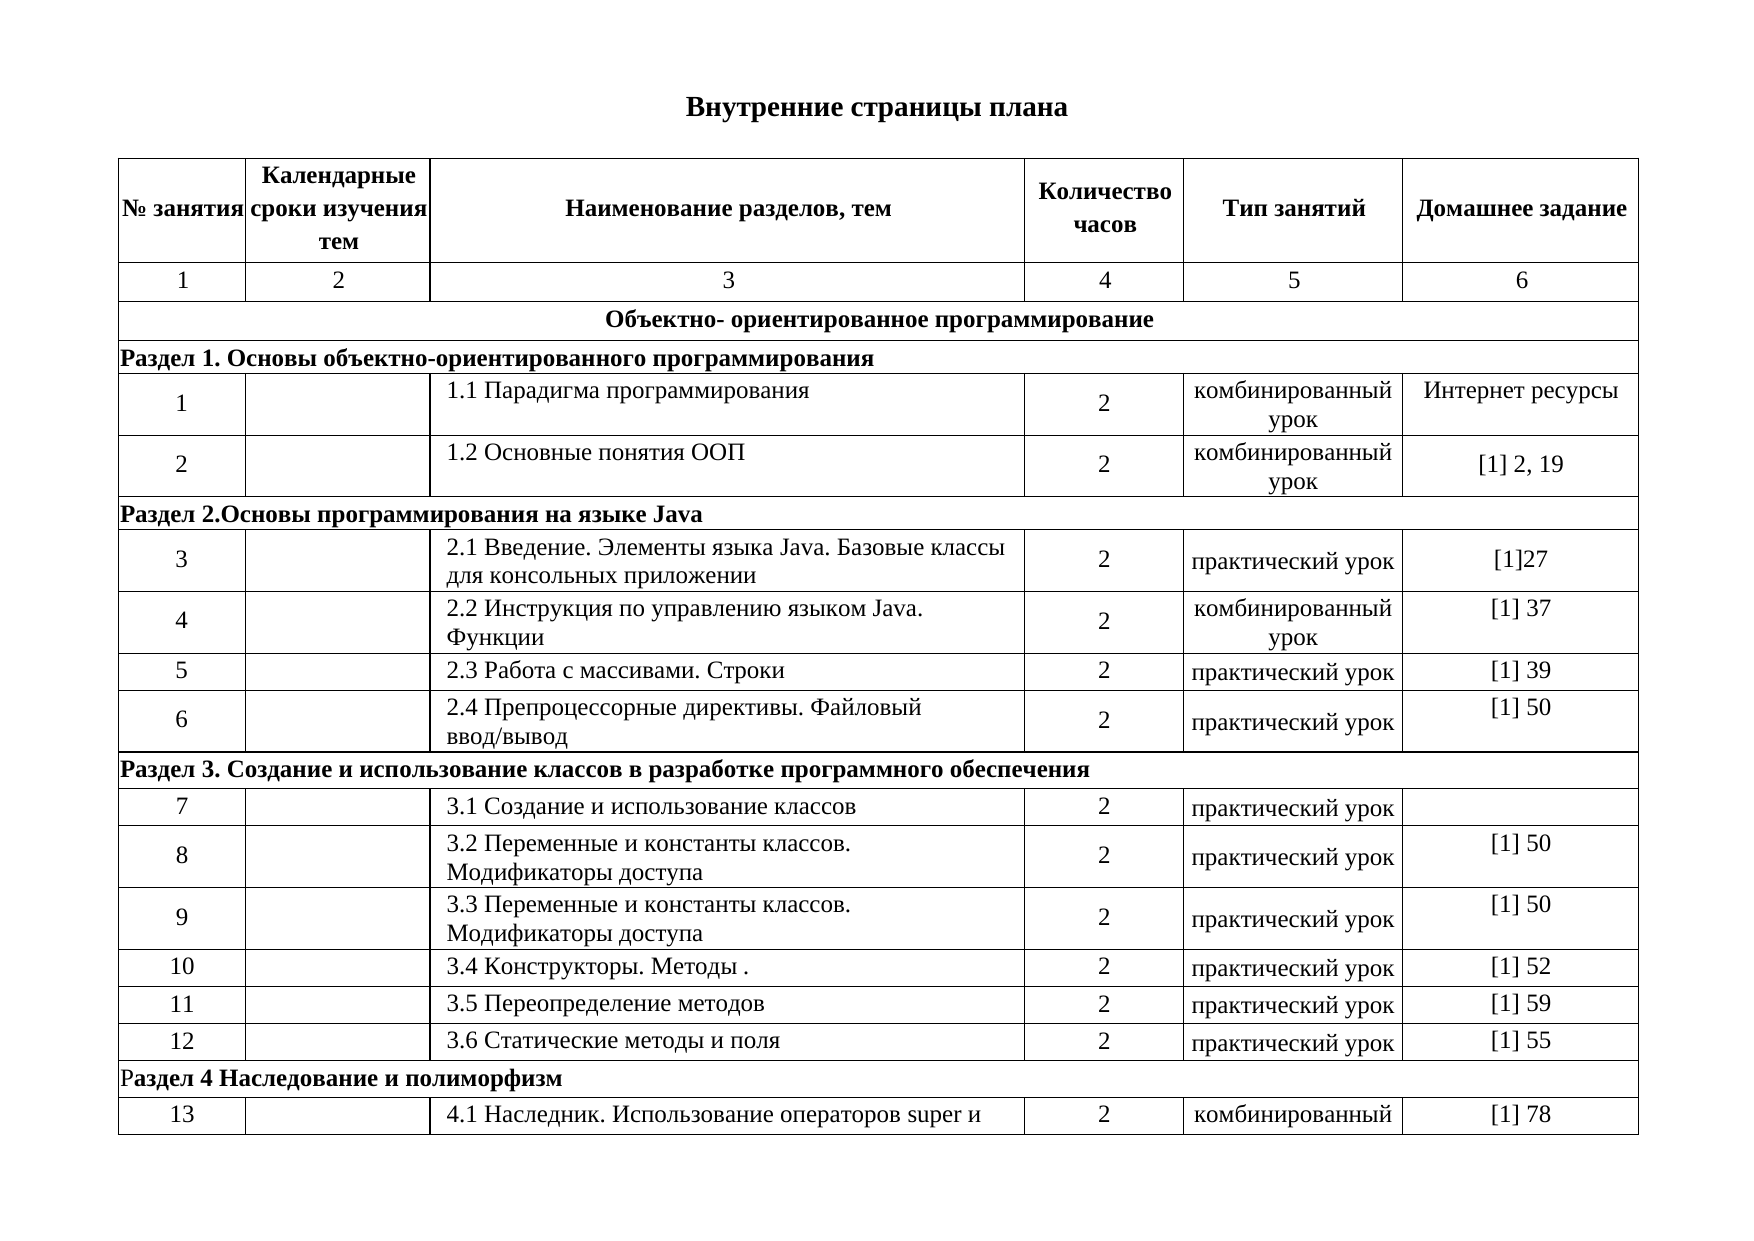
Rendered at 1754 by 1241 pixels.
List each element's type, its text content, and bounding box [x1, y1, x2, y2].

table_cell Раздел 4 Наследование и полиморфизм [119, 1061, 1638, 1097]
table_cell 2 [1025, 950, 1183, 986]
table_cell 2.3 Работа с массивами. Строки [431, 654, 1024, 690]
table_cell Раздел 2.Основы программирования на языке Java [119, 497, 1638, 529]
table_cell практический урок [1184, 789, 1402, 825]
table_cell [246, 374, 429, 434]
table_cell [246, 654, 429, 690]
table_header Наименование разделов, тем [431, 159, 1024, 262]
table_cell [1] 37 [1403, 592, 1638, 652]
table_cell [1] 2, 19 [1403, 436, 1638, 496]
table_cell комбинированный урок [1184, 436, 1402, 496]
table_cell 2 [1025, 654, 1183, 690]
table_cell [1] 55 [1403, 1024, 1638, 1060]
table_cell [119, 592, 245, 652]
table_cell [1] 39 [1403, 654, 1638, 690]
table_cell [1] 52 [1403, 950, 1638, 986]
table_header Количество часов [1025, 159, 1183, 262]
table_cell 3 [431, 263, 1024, 301]
table_cell [1] 78 [1403, 1098, 1638, 1134]
table_header Домашнее задание [1403, 159, 1638, 262]
table_cell практический урок [1184, 654, 1402, 690]
table_header Календарные сроки изучения тем [246, 159, 429, 262]
table_cell 2 [1025, 592, 1183, 652]
table_cell 10 [119, 950, 245, 986]
text Внутренние страницы плана [118, 89, 1636, 122]
table_cell 13 [119, 1098, 245, 1134]
table_cell 6 [1403, 263, 1638, 301]
table_cell [1] 59 [1403, 987, 1638, 1023]
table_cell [431, 1098, 1024, 1134]
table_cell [1184, 1098, 1402, 1134]
table_cell 7 [119, 789, 245, 825]
table_cell практический урок [1184, 1024, 1402, 1060]
table_cell 8 [119, 826, 245, 887]
table_cell [246, 592, 429, 652]
table_cell 2 [1025, 436, 1183, 496]
table_cell [246, 789, 429, 825]
table_cell комбинированный урок [1184, 374, 1402, 434]
table_cell 3.6 Статические методы и поля [431, 1024, 1024, 1060]
table_cell комбинированный урок [1184, 592, 1402, 652]
table_cell [246, 987, 429, 1023]
table_cell Раздел 1. Основы объектно-ориентированного программирования [119, 341, 1638, 373]
table_cell [246, 691, 429, 751]
table_cell [246, 1098, 429, 1134]
table_cell 2.2 Инструкция по управлению языком Java. Функции [431, 592, 1024, 652]
table_header Тип занятий [1184, 159, 1402, 262]
table_cell 4 [1025, 263, 1183, 301]
table_cell 2.4 Препроцессорные директивы. Файловый ввод/вывод [431, 691, 1024, 751]
table_cell Объектно- ориентированное программирование [119, 302, 1638, 340]
table_cell практический урок [1184, 987, 1402, 1023]
table_cell 3.5 Переопределение методов [431, 987, 1024, 1023]
table_cell [1] 50 [1403, 888, 1638, 949]
table_cell 2.1 Введение. Элементы языка Java. Базовые классы для консольных приложении [431, 530, 1024, 591]
table_cell 1.1 Парадигма программирования [431, 374, 1024, 434]
table_cell 11 [119, 987, 245, 1023]
table_cell 2 [1025, 987, 1183, 1023]
table_cell 5 [1184, 263, 1402, 301]
table_cell [119, 654, 245, 690]
table_cell [246, 1024, 429, 1060]
table_cell практический урок [1184, 826, 1402, 887]
table_cell 2 [246, 263, 429, 301]
table_cell [1] 50 [1403, 691, 1638, 751]
table_header № занятия [119, 159, 245, 262]
table_cell [246, 888, 429, 949]
table_cell 3.2 Переменные и константы классов. Модификаторы доступа [431, 826, 1024, 887]
table_cell [1403, 789, 1638, 825]
table_cell [119, 374, 245, 434]
table_cell Раздел 3. Создание и использование классов в разработке программного обеспечения [119, 753, 1638, 788]
table_cell практический урок [1184, 691, 1402, 751]
table_cell [119, 436, 245, 496]
table_cell [119, 691, 245, 751]
table_cell [246, 950, 429, 986]
table_cell [1]27 [1403, 530, 1638, 591]
table_cell 2 [1025, 888, 1183, 949]
table_cell 9 [119, 888, 245, 949]
table_cell 2 [1025, 789, 1183, 825]
table_cell 1 [119, 263, 245, 301]
table_cell 2 [1025, 530, 1183, 591]
table_cell [246, 530, 429, 591]
table_cell 2 [1025, 374, 1183, 434]
table_cell 2 [1025, 1024, 1183, 1060]
table_cell [246, 826, 429, 887]
table_cell 3.1 Создание и использование классов [431, 789, 1024, 825]
table_cell [119, 530, 245, 591]
table_cell 2 [1025, 691, 1183, 751]
table_cell 2 [1025, 1098, 1183, 1134]
table_cell практический урок [1184, 888, 1402, 949]
table_cell 3.4 Конструкторы. Методы . [431, 950, 1024, 986]
table_cell практический урок [1184, 950, 1402, 986]
table_cell практический урок [1184, 530, 1402, 591]
table_cell [1] 50 [1403, 826, 1638, 887]
table_cell 3.3 Переменные и константы классов. Модификаторы доступа [431, 888, 1024, 949]
table_cell [246, 436, 429, 496]
table_cell 1.2 Основные понятия ООП [431, 436, 1024, 496]
table_cell Интернет ресурсы [1403, 374, 1638, 434]
table_cell 2 [1025, 826, 1183, 887]
table_cell 12 [119, 1024, 245, 1060]
